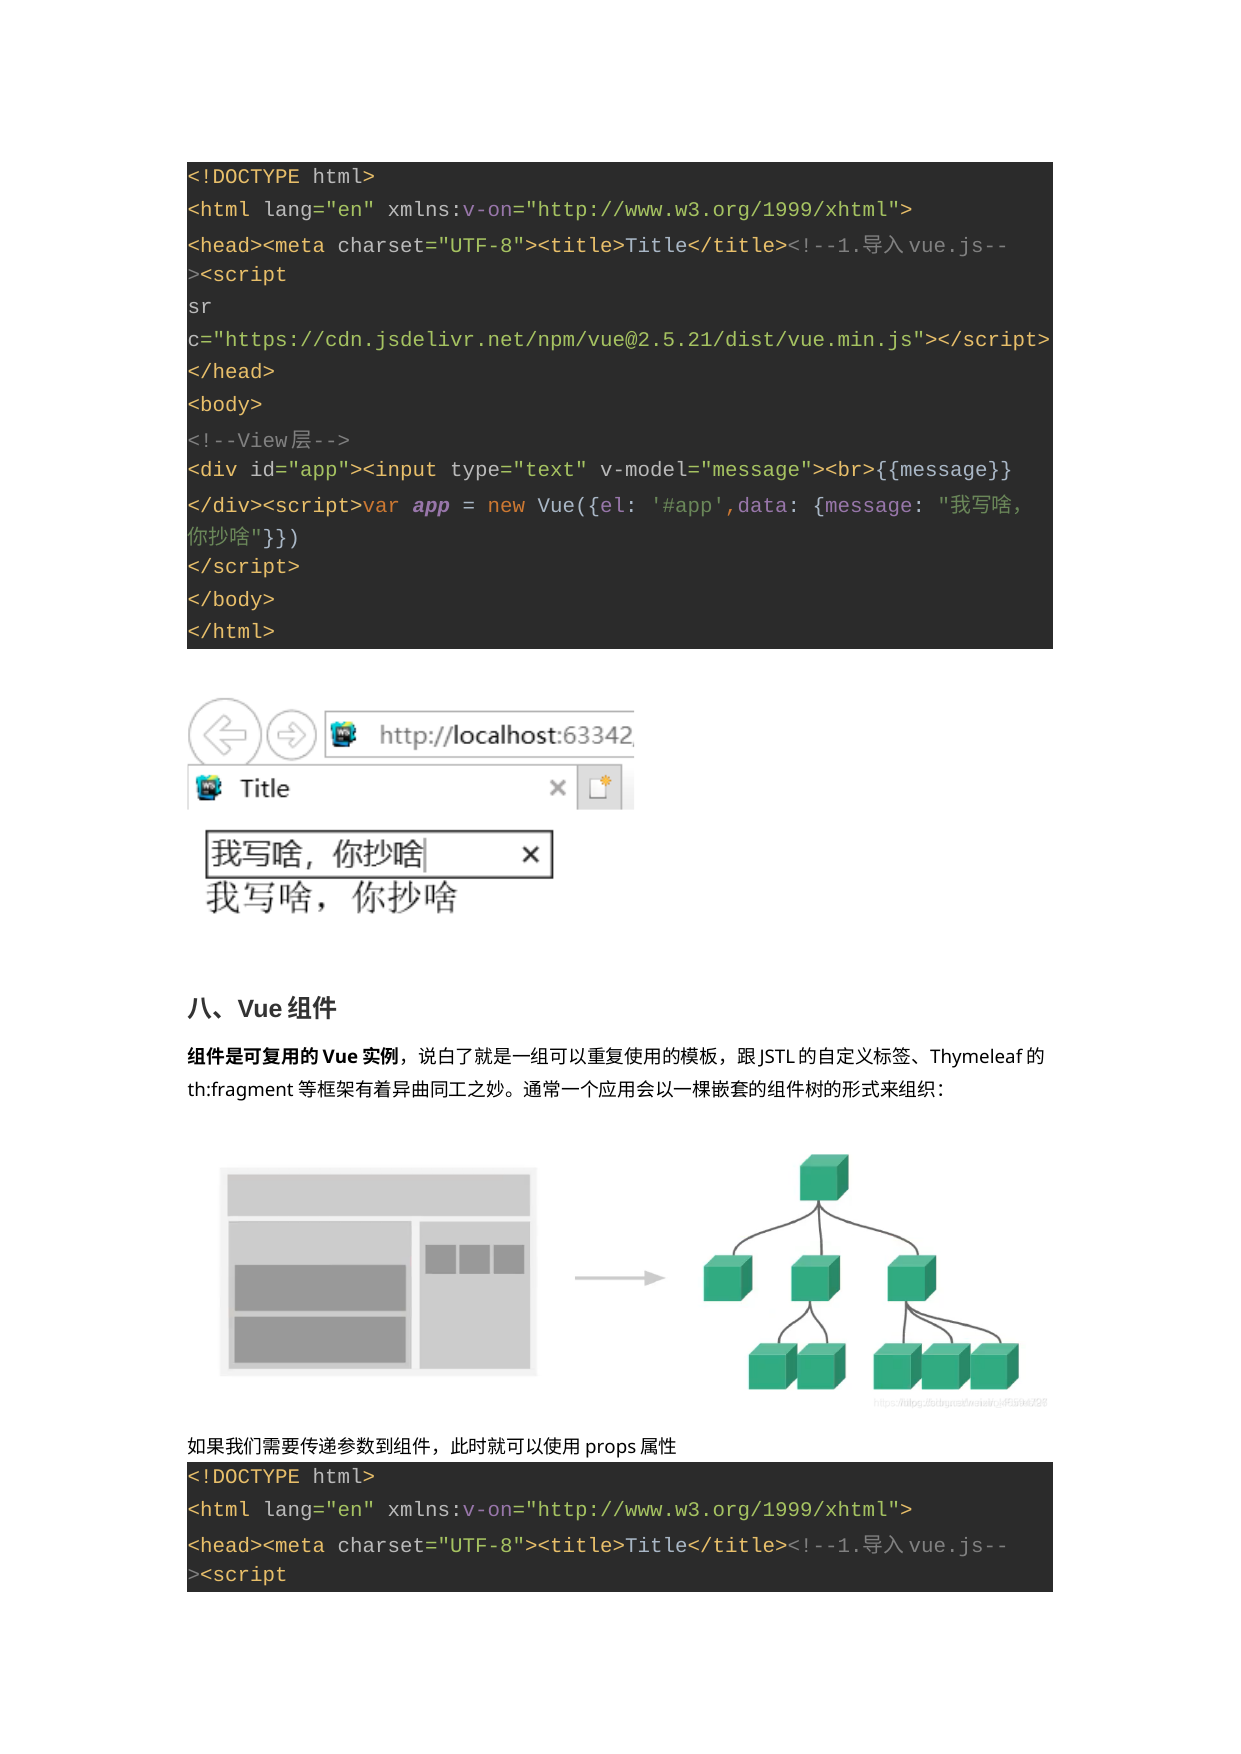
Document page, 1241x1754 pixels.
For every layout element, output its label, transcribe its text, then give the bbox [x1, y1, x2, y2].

picture [187, 657, 635, 967]
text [187, 1527, 1053, 1592]
text <html lang="en" xmlns:v-on="http://www.w3.org/1999/xhtml"> [187, 194, 1053, 227]
text <!DOCTYPE html> [187, 162, 1053, 194]
text <head><meta charset="UTF-8"><title>Title</title><!--1.导入vue.js--><script src="https://cdn.jsdelivr.net/npm/vue@2.5.21/dist/vue.min.js"></script> [187, 227, 1053, 357]
text </html> [187, 617, 1053, 649]
text </body> [187, 584, 1053, 617]
text 八、Vue组件 [187, 974, 1053, 1039]
picture [187, 1120, 1053, 1414]
text <body> [187, 389, 1053, 422]
text <!--View层--> [187, 422, 1053, 454]
text </script> [187, 552, 1053, 584]
text 组件是可复用的Vue实例，说白了就是一组可以重复使用的模板，跟JSTL的自定义标签、Thymeleaf的th:fragment 等框架有着异曲同工之妙。通常一个应用会以一棵嵌套的组件树的形式来组织： [187, 1039, 1053, 1104]
text <!DOCTYPE html> [187, 1462, 1053, 1494]
text </head> [187, 357, 1053, 389]
text <div id="app"><input type="text" v-model="message"><br>{{message}} [187, 454, 1053, 487]
text 如果我们需要传递参数到组件，此时就可以使用props属性 [187, 1429, 1053, 1462]
text <html lang="en" xmlns:v-on="http://www.w3.org/1999/xhtml"> [187, 1494, 1053, 1527]
text </div><script>var app = new Vue({el: '#app',data: {message: "我写啥，你抄啥"}}) [187, 487, 1053, 552]
